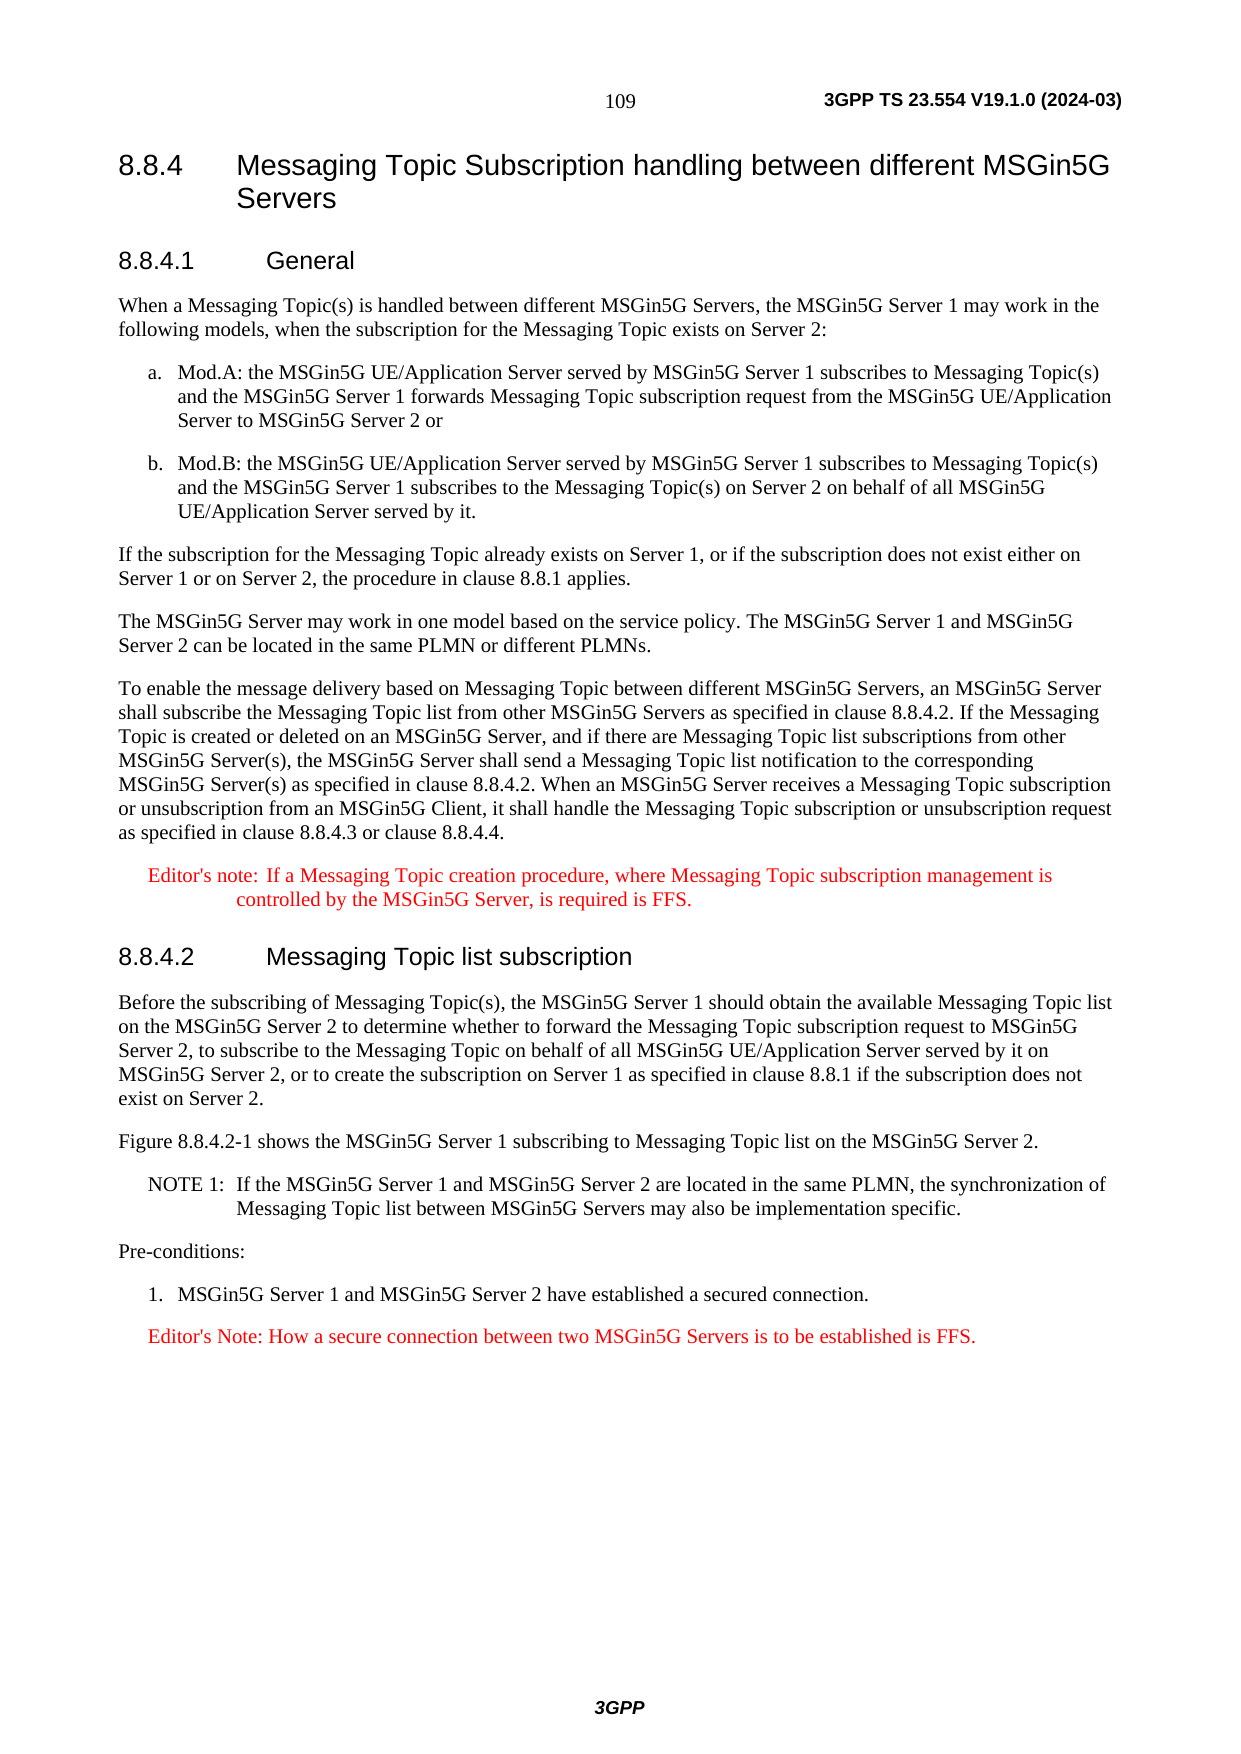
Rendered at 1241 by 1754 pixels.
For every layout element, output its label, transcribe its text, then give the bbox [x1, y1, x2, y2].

text Before the subscribing of Messaging Topic(s), the MSGin5G Server 1 should obtain the available Messaging Topic list on the MSGin5G Server 2 to determine whether to forward the Messaging Topic subscription request to MSGin5G Server 2, to subscribe to the Messaging Topic on behalf of all MSGin5G UE/Application Server served by it on MSGin5G Server 2, or to create the subscription on Server 1 as specified in clause 8.8.1 if the subscription does not exist on Server 2. [118, 990, 1122, 1110]
text Editor's Note: How a secure connection between two MSGin5G Servers is to be established is FFS. [148, 1324, 1122, 1348]
subtitle 8.8.4 Messaging Topic Subscription handling between different MSGin5G Servers [118, 147, 1122, 214]
text Figure 8.8.4.2-1 shows the MSGin5G Server 1 subscribing to Messaging Topic list on the MSGin5G Server 2. [118, 1129, 1122, 1153]
subtitle 8.8.4.2 Messaging Topic list subscription [118, 942, 1122, 971]
text The MSGin5G Server may work in one model based on the service policy. The MSGin5G Server 1 and MSGin5G Server 2 can be located in the same PLMN or different PLMNs. [118, 609, 1122, 657]
text To enable the message delivery based on Messaging Topic between different MSGin5G Servers, an MSGin5G Server shall subscribe the Messaging Topic list from other MSGin5G Servers as specified in clause 8.8.4.2. If the Messaging Topic is created or deleted on an MSGin5G Server, and if there are Messaging Topic list subscriptions from other MSGin5G Server(s), the MSGin5G Server shall send a Messaging Topic list notification to the corresponding MSGin5G Server(s) as specified in clause 8.8.4.2. When an MSGin5G Server receives a Messaging Topic subscription or unsubscription from an MSGin5G Client, it shall handle the Messaging Topic subscription or unsubscription request as specified in clause 8.8.4.3 or clause 8.8.4.4. [118, 676, 1122, 844]
text 1. MSGin5G Server 1 and MSGin5G Server 2 have established a secured connection. [148, 1281, 1122, 1306]
text b. Mod.B: the MSGin5G UE/Application Server served by MSGin5G Server 1 subscribes to Messaging Topic(s) and the MSGin5G Server 1 subscribes to the Messaging Topic(s) on Server 2 on behalf of all MSGin5G UE/Application Server served by it. [148, 451, 1122, 523]
text NOTE 1: If the MSGin5G Server 1 and MSGin5G Server 2 are located in the same PLMN, the synchronization of Messaging Topic list between MSGin5G Servers may also be implementation specific. [148, 1172, 1122, 1220]
text When a Messaging Topic(s) is handled between different MSGin5G Servers, the MSGin5G Server 1 may work in the following models, when the subscription for the Messaging Topic exists on Server 2: [118, 293, 1122, 341]
subtitle 8.8.4.1 General [118, 246, 1122, 274]
text a. Mod.A: the MSGin5G UE/Application Server served by MSGin5G Server 1 subscribes to Messaging Topic(s) and the MSGin5G Server 1 forwards Messaging Topic subscription request from the MSGin5G UE/Application Server to MSGin5G Server 2 or [148, 360, 1122, 432]
text Pre-conditions: [118, 1239, 1122, 1263]
text If the subscription for the Messaging Topic already exists on Server 1, or if the subscription does not exist either on Server 1 or on Server 2, the procedure in clause 8.8.1 applies. [118, 542, 1122, 590]
text Editor's note: If a Messaging Topic creation procedure, where Messaging Topic subscription management is controlled by the MSGin5G Server, is required is FFS. [148, 863, 1122, 911]
